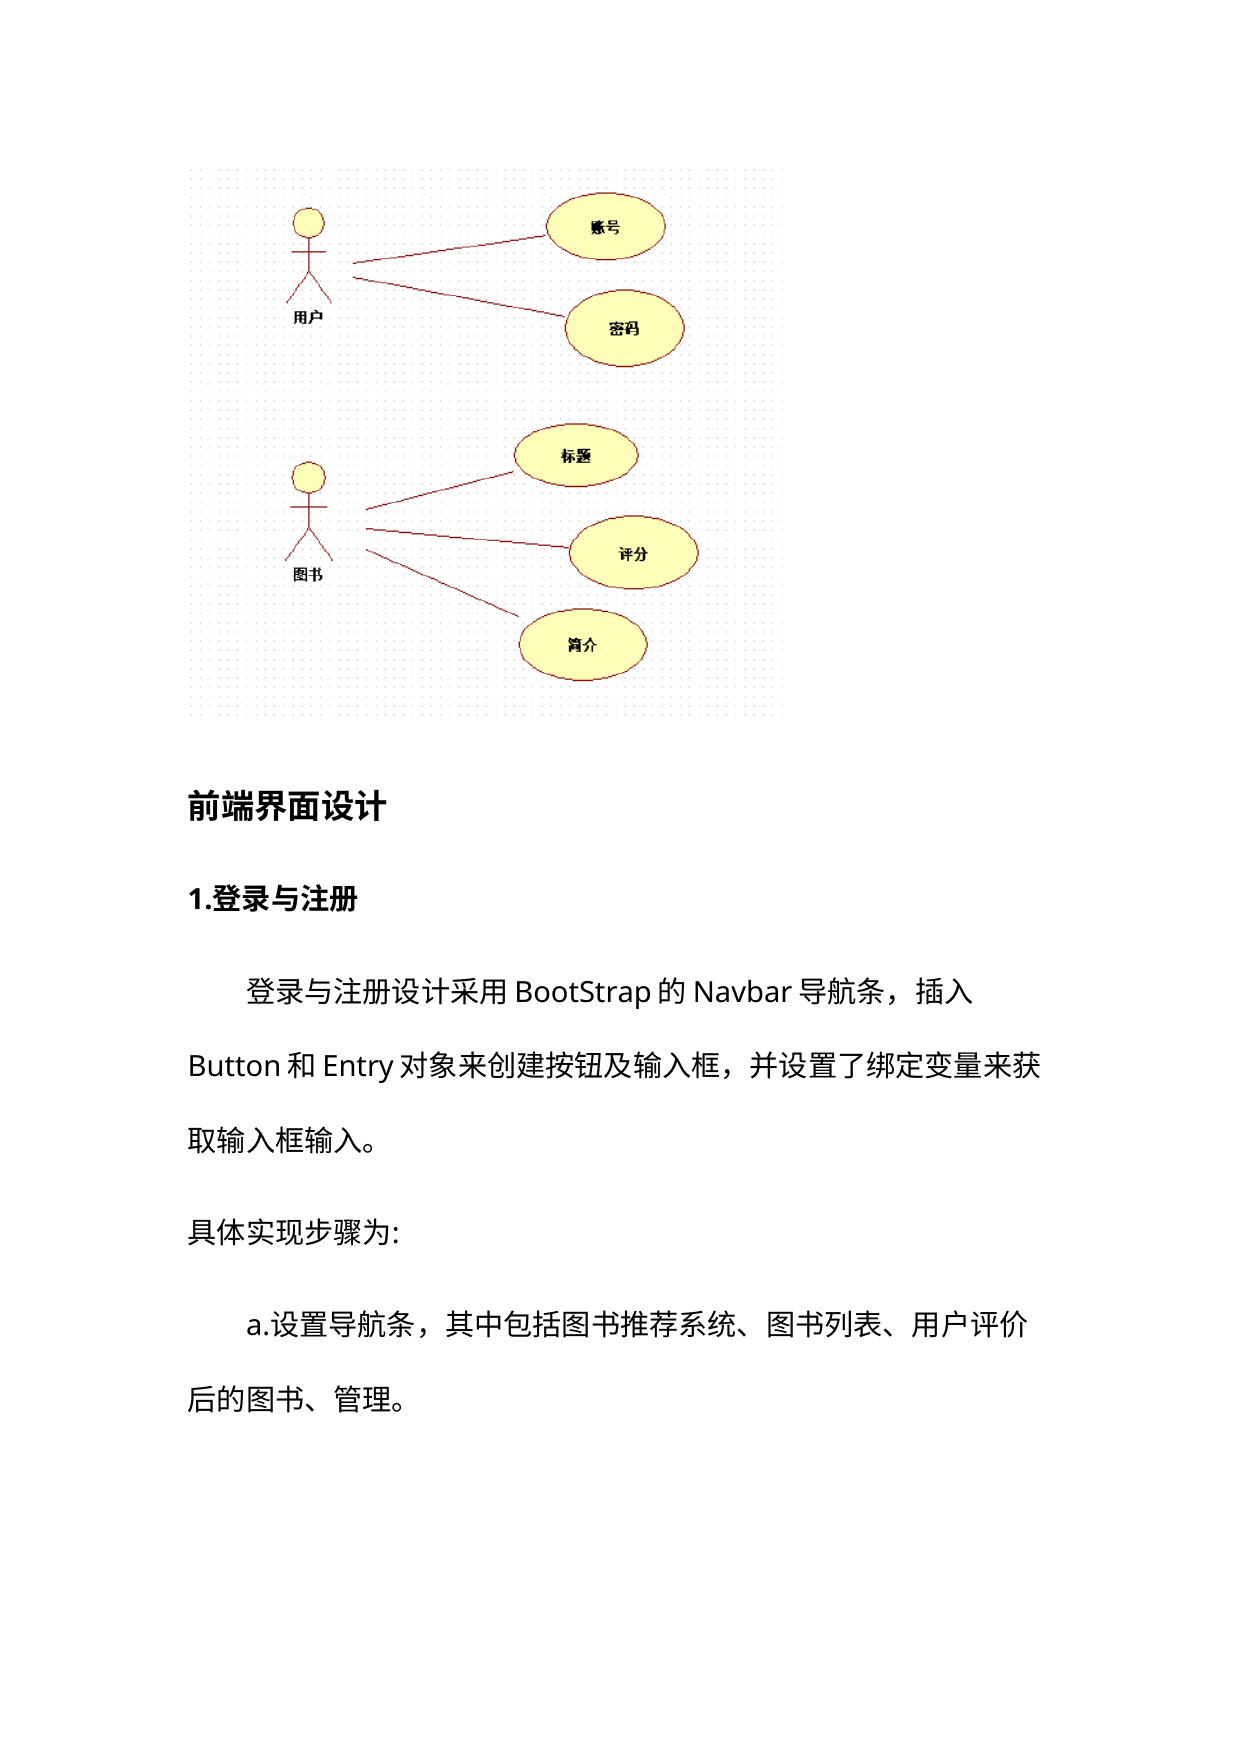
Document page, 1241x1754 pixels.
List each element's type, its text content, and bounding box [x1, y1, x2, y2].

text 登录与注册设计采用BootStrap的Navbar导航条，插入Button和Entry对象来创建按钮及输入框，并设置了绑定变量来获取输入框输入。 [187, 957, 1053, 1171]
text 具体实现步骤为: [187, 1198, 1053, 1263]
text 前端界面设计 [187, 772, 1053, 837]
text 1.登录与注册 [187, 865, 1053, 930]
picture [187, 162, 783, 722]
text a.设置导航条，其中包括图书推荐系统、图书列表、用户评价后的图书、管理。 [187, 1291, 1053, 1430]
